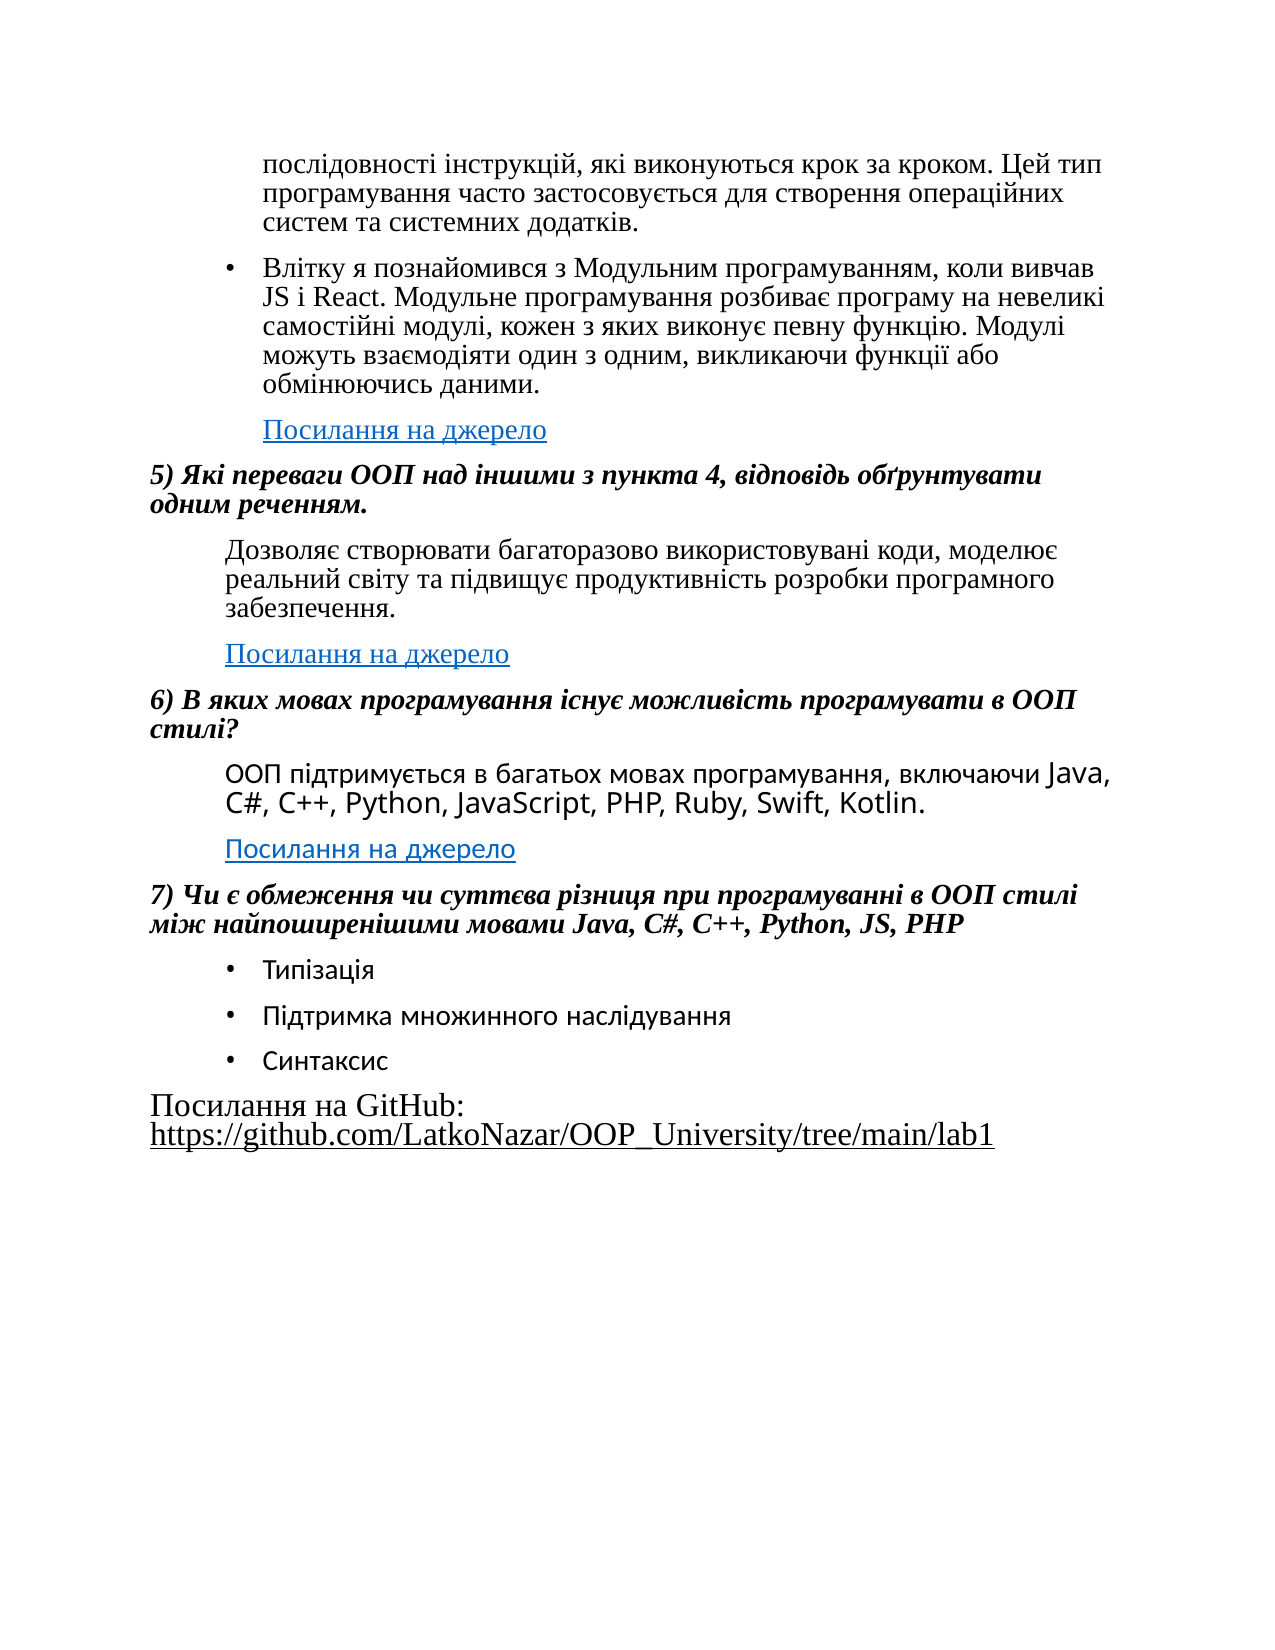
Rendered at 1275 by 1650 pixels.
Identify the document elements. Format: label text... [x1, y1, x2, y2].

list Підтримка множинного наслідування [225, 1002, 1125, 1031]
list Типізація [225, 956, 1125, 985]
text Посилання на джерело [262, 416, 1125, 445]
text 7) Чи є обмеження чи суттєва різниця при програмуванні в ООП стилі між найпоширенішими мовами Java, C#, C++, Python, JS, PHP [150, 881, 1125, 939]
text Посилання на GitHub: https://github.com/LatkoNazar/OOP_University/tree/main/lab1 [150, 1093, 1125, 1151]
list Синтаксис [225, 1047, 1125, 1077]
text 6) В яких мовах програмування існує можливість програмувати в ООП стилі? [150, 686, 1125, 744]
text Посилання на джерело [225, 836, 1125, 864]
text Дозволяє створювати багаторазово використовувані коди, моделює реальний світу та підвищує продуктивність розробки програмного забезпечення. [225, 536, 1125, 623]
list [225, 150, 1106, 237]
list Влітку я познайомився з Модульним програмуванням, коли вивчав JS і React. Модульне програмування розбиває програму на невеликі самостійні модулі, кожен з яких виконує певну функцію. Модулі можуть взаємодіяти один з одним, викликаючи функції або обмінюючись даними. [225, 254, 1125, 399]
text 5) Які переваги ООП над іншими з пункта 4, відповідь обґрунтувати одним реченням. [150, 462, 1125, 520]
text Посилання на джерело [225, 640, 1125, 669]
text ООП підтримується в багатьох мовах програмування, включаючи Java, C#, C++, Python, JavaScript, PHP, Ruby, Swift, Kotlin. [225, 761, 1125, 819]
